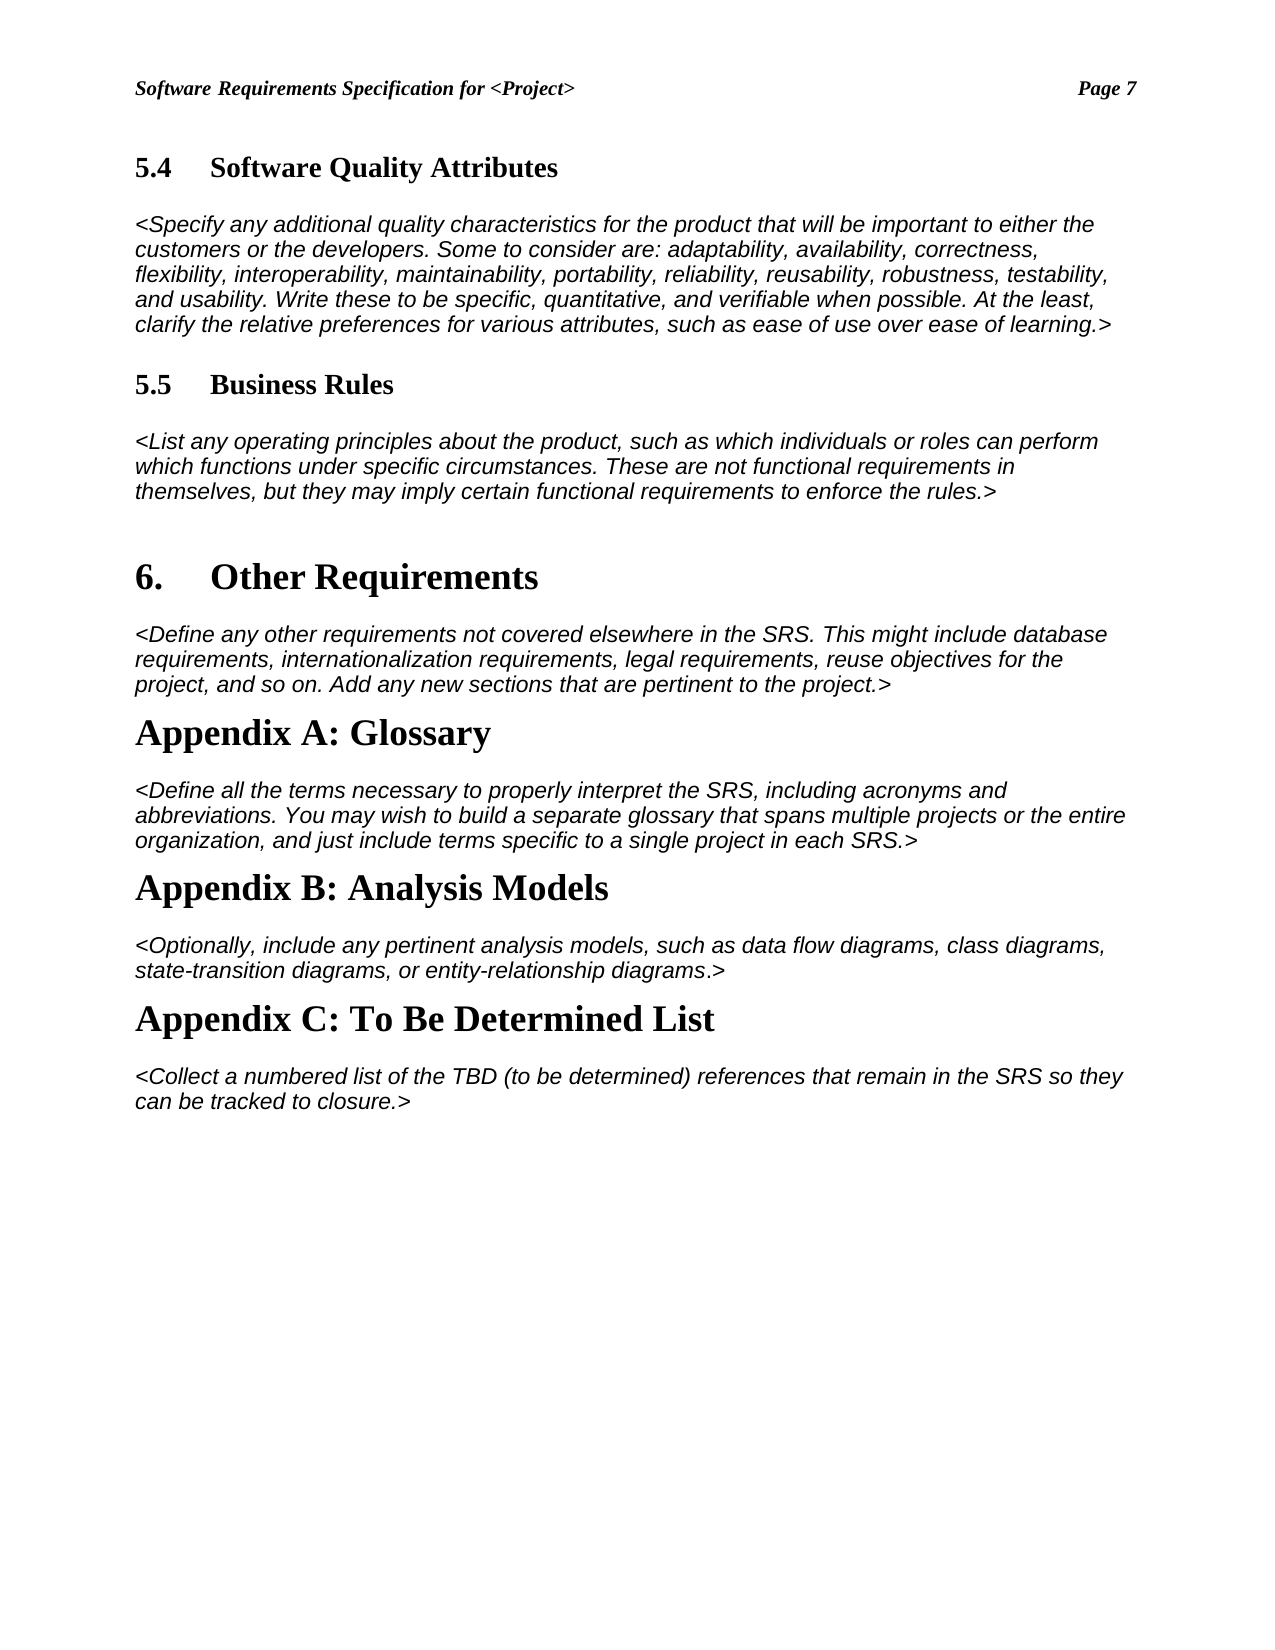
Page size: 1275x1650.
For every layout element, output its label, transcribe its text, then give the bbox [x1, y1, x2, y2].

text <Optionally, include any pertinent analysis models, such as data flow diagrams, class diagrams, state-transition diagrams, or entity-relationship diagrams.> [135, 934, 1140, 984]
text <Define any other requirements not covered elsewhere in the SRS. This might include database requirements, internationalization requirements, legal requirements, reuse objectives for the project, and so on. Add any new sections that are pertinent to the project.> [135, 623, 1140, 698]
text Appendix B: Analysis Models [135, 866, 1140, 909]
subtitle Business Rules [135, 367, 1140, 400]
subtitle Software Quality Attributes [135, 150, 1140, 183]
text Appendix A: Glossary [135, 710, 1140, 753]
text <Define all the terms necessary to properly interpret the SRS, including acronyms and abbreviations. You may wish to build a separate glossary that spans multiple projects or the entire organization, and just include terms specific to a single project in each SRS.> [135, 778, 1140, 853]
text <Collect a numbered list of the TBD (to be determined) references that remain in the SRS so they can be tracked to closure.> [135, 1064, 1140, 1114]
subtitle Other Requirements [135, 554, 1140, 598]
text Appendix C: To Be Determined List [135, 996, 1140, 1039]
